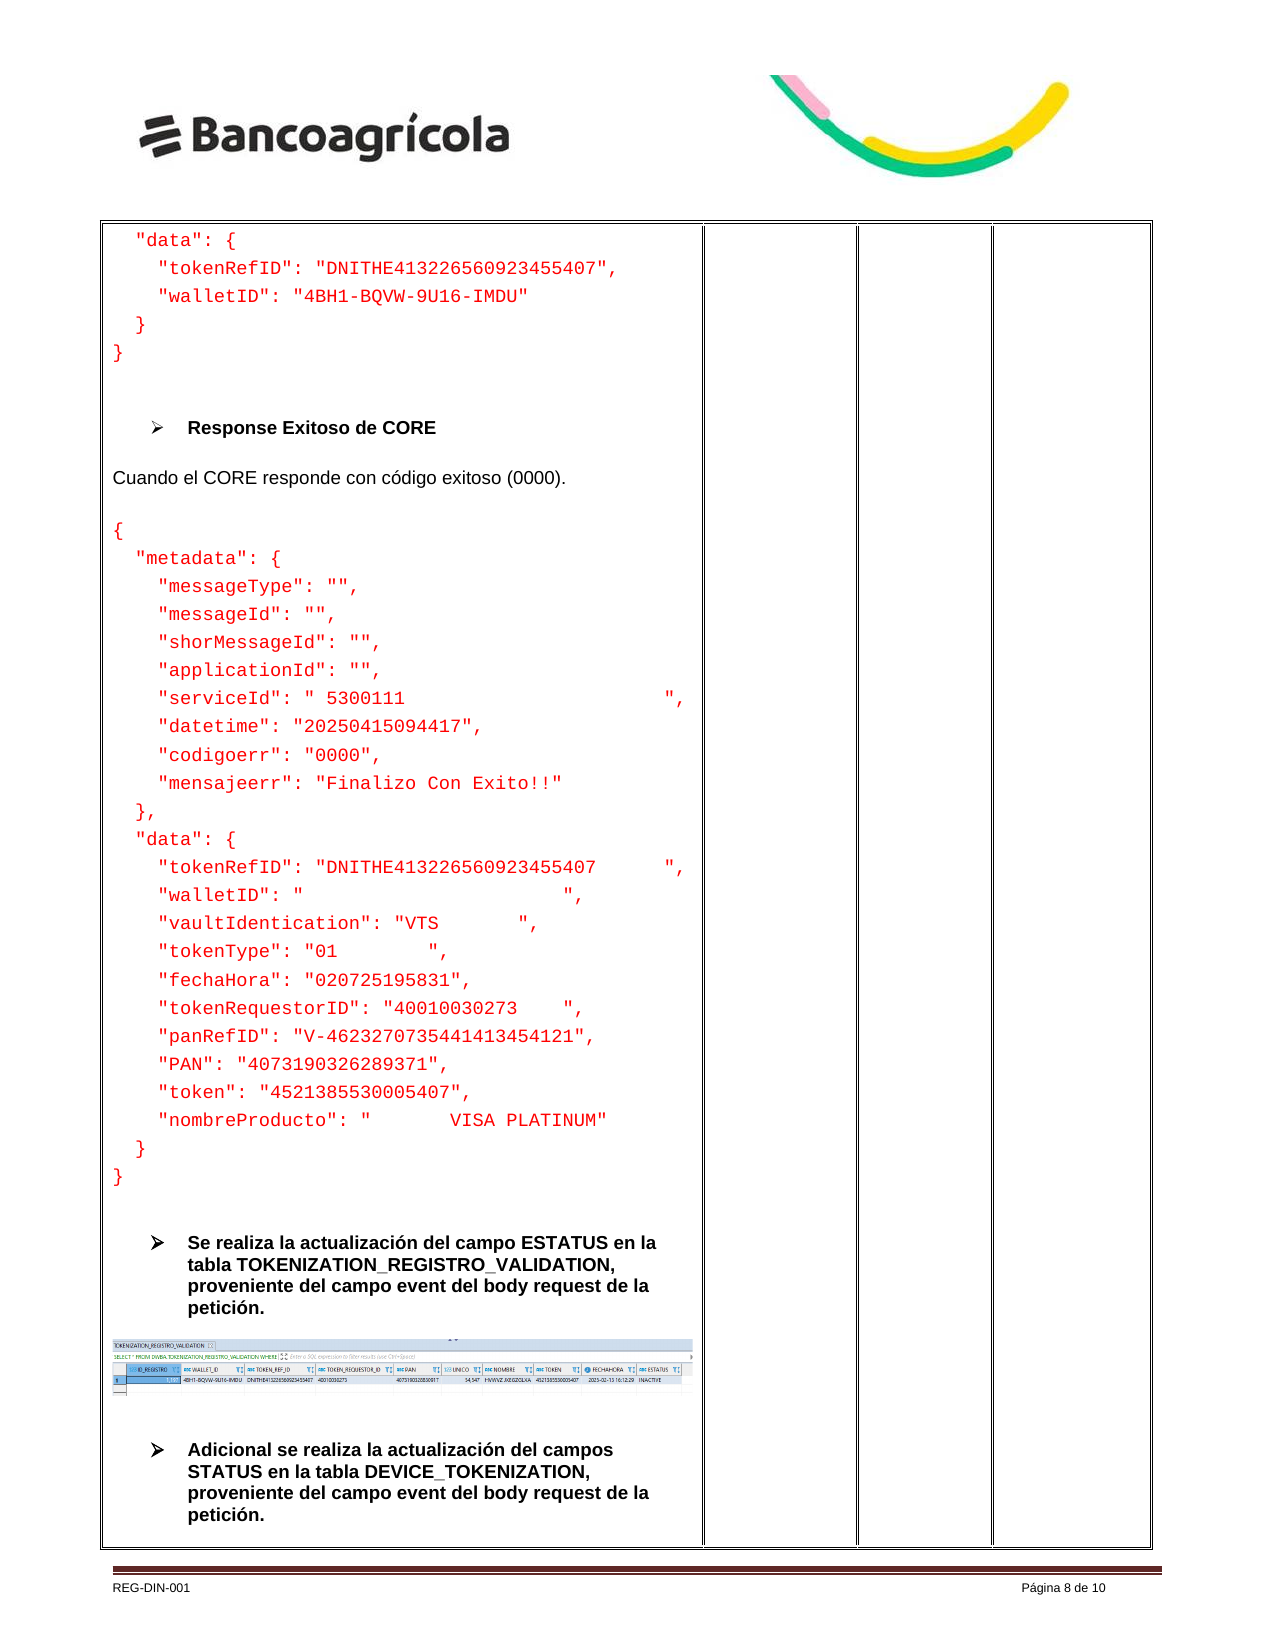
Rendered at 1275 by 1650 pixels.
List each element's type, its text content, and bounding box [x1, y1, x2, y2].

table_cell [992, 224, 1150, 1547]
picture [112, 1339, 693, 1396]
picture [112, 75, 1106, 196]
table_cell [704, 224, 857, 1547]
table_cell [857, 224, 992, 1547]
